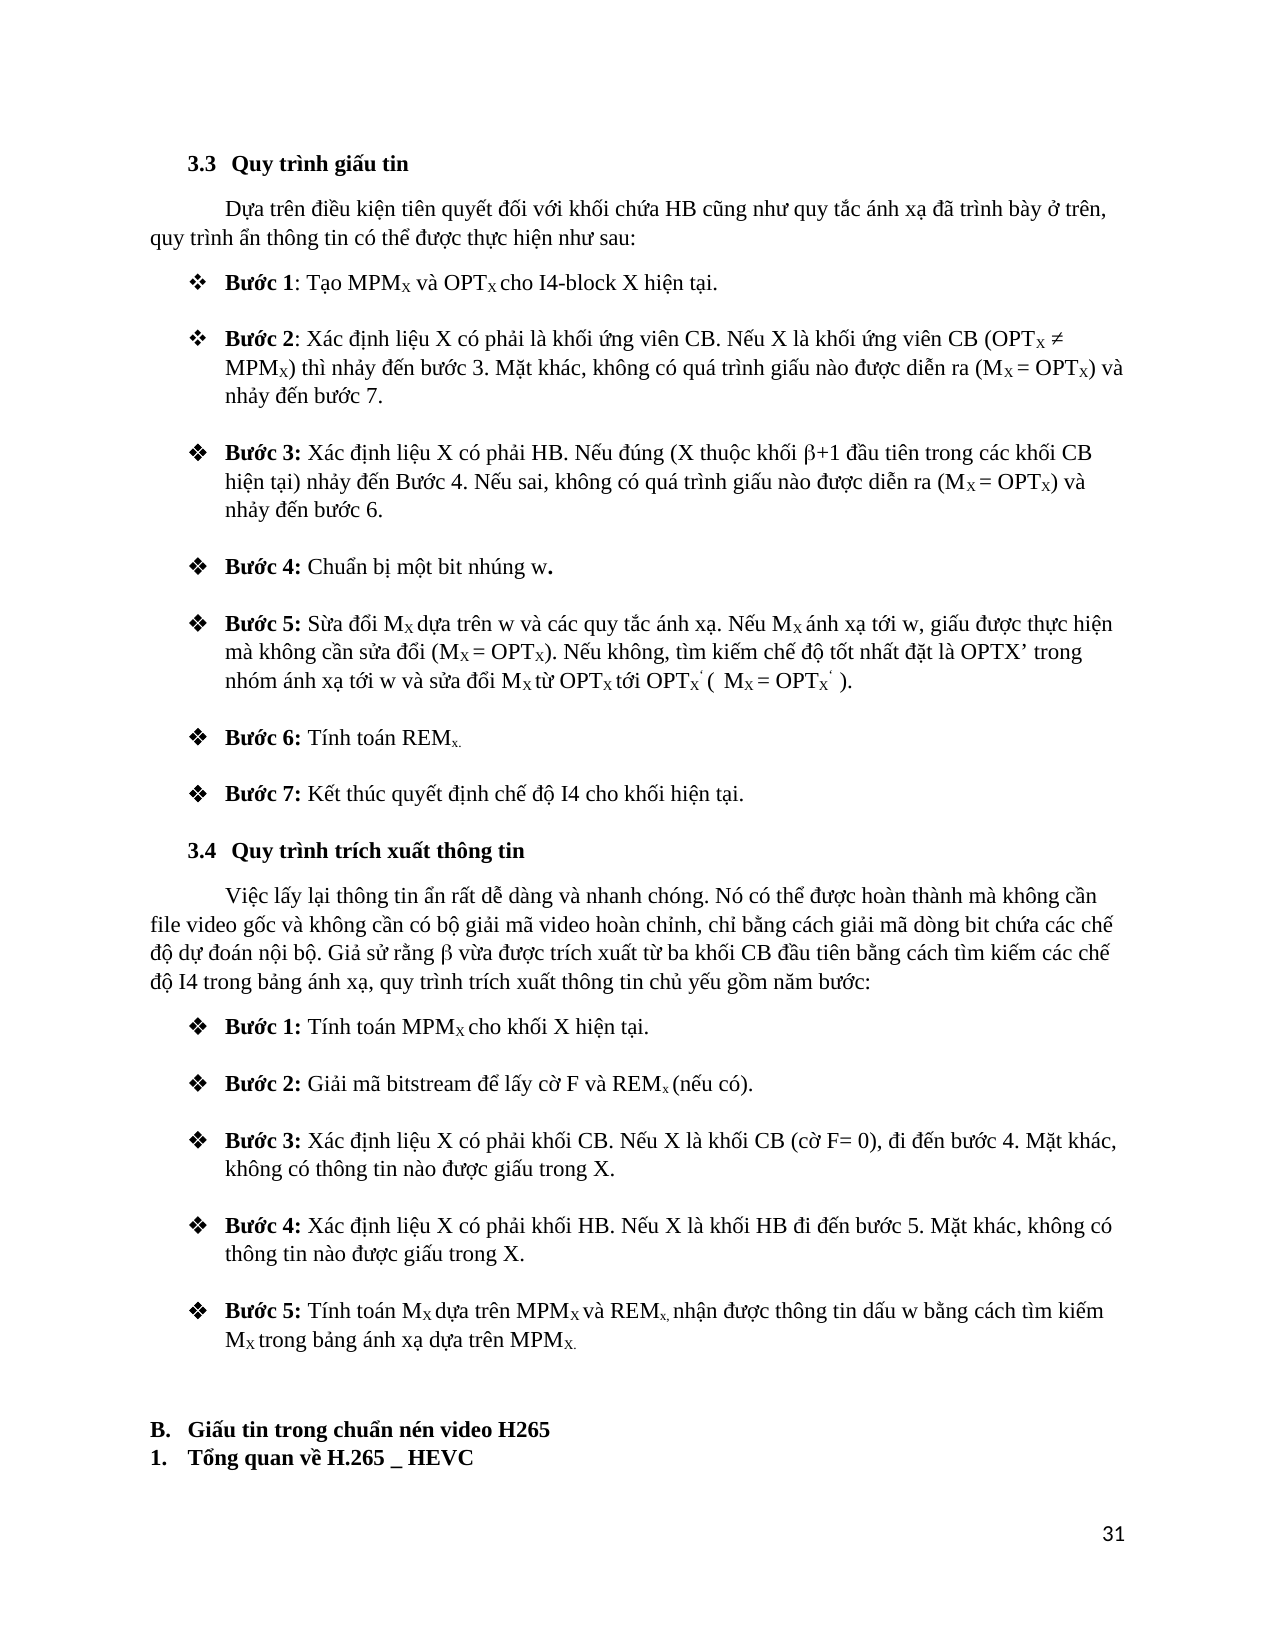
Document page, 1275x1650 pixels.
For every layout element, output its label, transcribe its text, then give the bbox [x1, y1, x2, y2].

list Bước 1: Tính toán MPMX cho khối X hiện tại. [187, 1013, 1125, 1039]
list Bước 4: Xác định liệu X có phải khối HB. Nếu X là khối HB đi đến bước 5. Mặt khác, không có thông tin nào được giấu trong X. [187, 1212, 1125, 1267]
list Bước 6: Tính toán REMx. [187, 724, 1125, 750]
list Bước 1: Tạo MPMX và OPTX cho I4-block X hiện tại. [187, 269, 1125, 295]
list Bước 4: Chuẩn bị một bit nhúng w. [187, 553, 1125, 579]
list Bước 5: Sừa đổi MX dựa trên w và các quy tắc ánh xạ. Nếu MX ánh xạ tới w, giấu được thực hiện mà không cần sửa đổi (MX = OPTX). Nếu không, tìm kiếm chế độ tốt nhất đặt là OPTX’ trong nhóm ánh xạ tới w và sửa đổi MX từ OPTX tới OPTX‘ ( MX = OPTX‘ ). [187, 610, 1125, 693]
list Quy trình giấu tin [187, 150, 1125, 176]
text Dựa trên điều kiện tiên quyết đối với khối chứa HB cũng như quy tắc ánh xạ đã trình bày ở trên, quy trình ẩn thông tin có thể được thực hiện như sau: [150, 195, 1125, 250]
list Bước 3: Xác định liệu X có phải HB. Nếu đúng (X thuộc khối +1 đầu tiên trong các khối CB hiện tại) nhảy đến Bước 4. Nếu sai, không có quá trình giấu nào được diễn ra (MX = OPTX) và nhảy đến bước 6. [187, 439, 1125, 522]
list Bước 2: Giải mã bitstream để lấy cờ F và REMx (nếu có). [187, 1070, 1125, 1096]
list Bước 3: Xác định liệu X có phải khối CB. Nếu X là khối CB (cờ F= 0), đi đến bước 4. Mặt khác, không có thông tin nào được giấu trong X. [187, 1127, 1125, 1181]
list Bước 5: Tính toán MX dựa trên MPMX và REMx, nhận được thông tin dấu w bằng cách tìm kiếm MX trong bảng ánh xạ dựa trên MPMX. [187, 1297, 1125, 1352]
list Tổng quan về H.265 _ HEVC [150, 1444, 1125, 1471]
list Bước 2: Xác định liệu X có phải là khối ứng viên CB. Nếu X là khối ứng viên CB (OPTX ≠ MPMX) thì nhảy đến bước 3. Mặt khác, không có quá trình giấu nào được diễn ra (MX = OPTX) và nhảy đến bước 7. [187, 326, 1125, 409]
text Việc lấy lại thông tin ẩn rất dễ dàng và nhanh chóng. Nó có thể được hoàn thành mà không cần file video gốc và không cần có bộ giải mã video hoàn chỉnh, chỉ bằng cách giải mã dòng bit chứa các chế độ dự đoán nội bộ. Giả sử rằng vừa được trích xuất từ ba khối CB đầu tiên bằng cách tìm kiếm các chế độ I4 trong bảng ánh xạ, quy trình trích xuất thông tin chủ yếu gồm năm bước: [150, 882, 1125, 994]
list Bước 7: Kết thúc quyết định chế độ I4 cho khối hiện tại. [187, 781, 1125, 807]
list Quy trình trích xuất thông tin [187, 837, 1125, 864]
list Giấu tin trong chuẩn nén video H265 [150, 1416, 1125, 1442]
